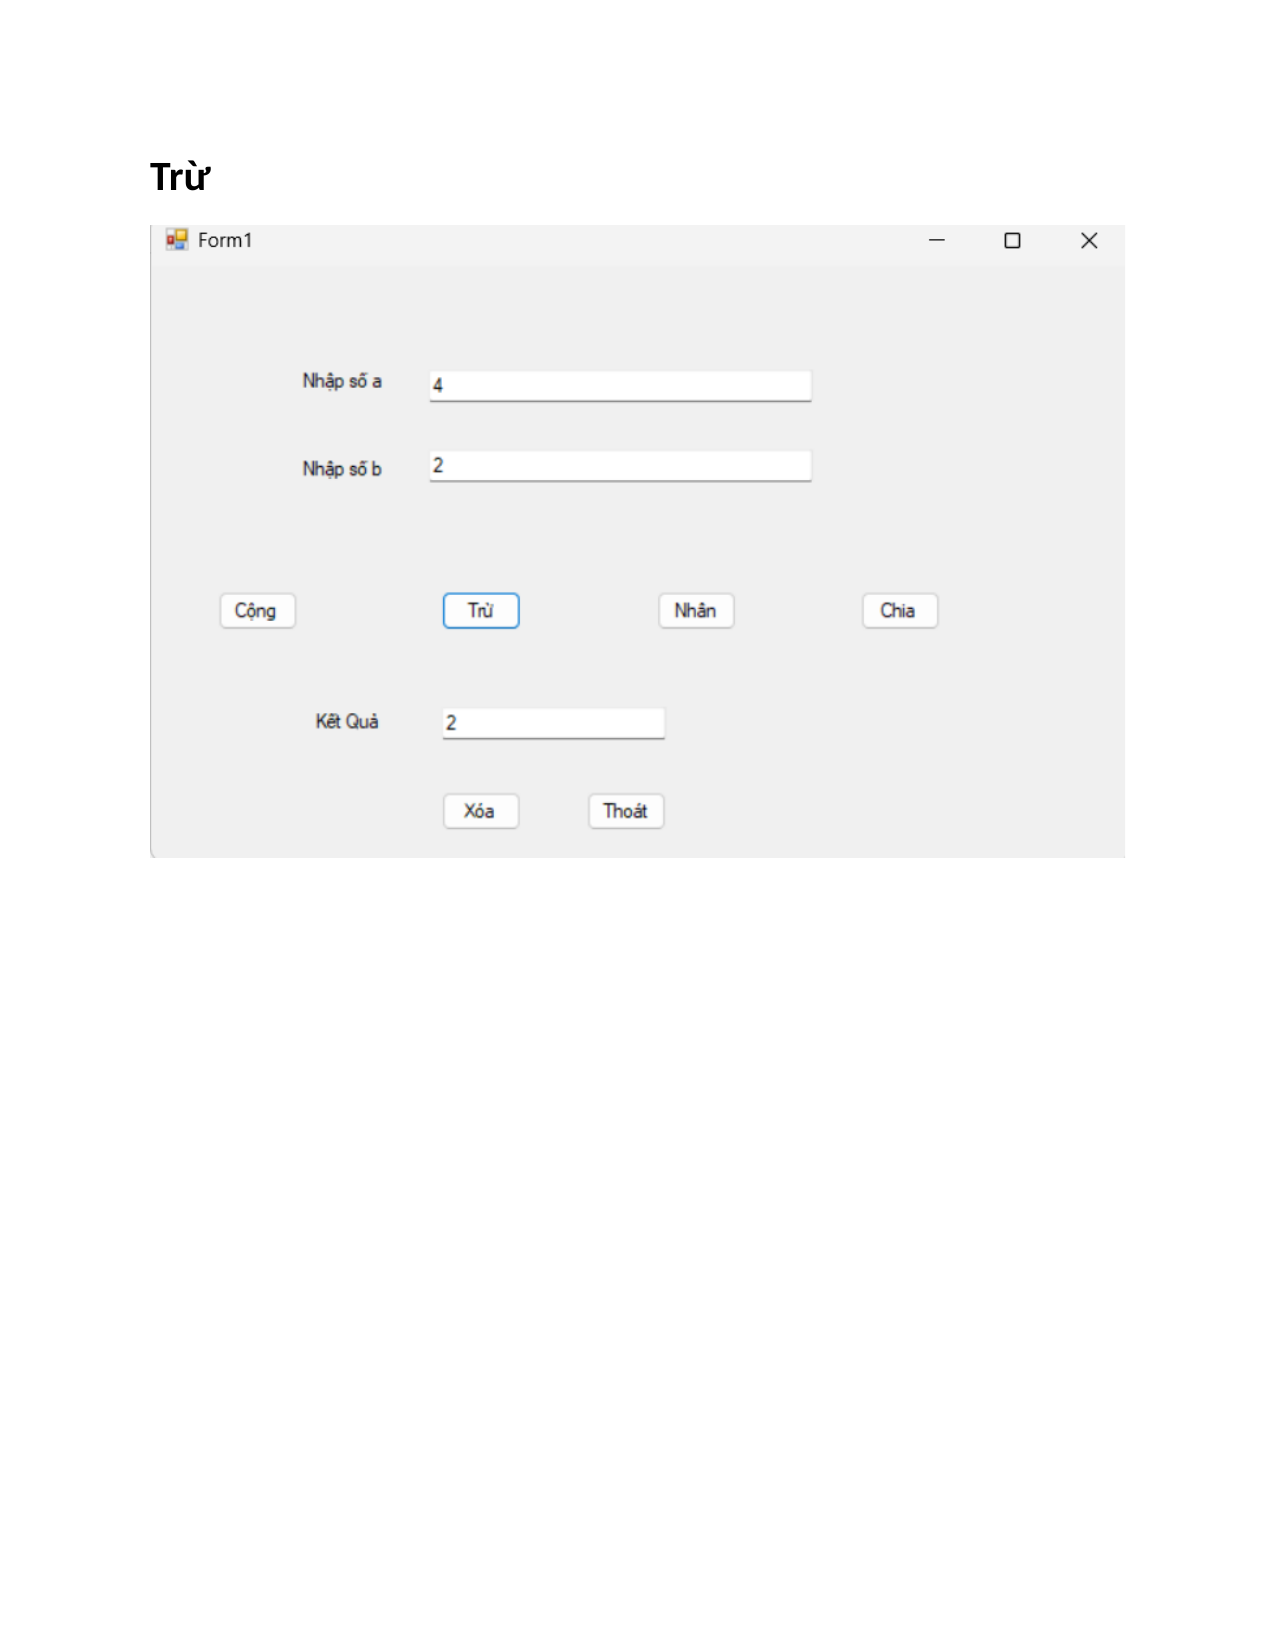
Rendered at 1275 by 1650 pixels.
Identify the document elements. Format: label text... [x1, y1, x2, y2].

text Trừ [150, 150, 1125, 201]
picture [150, 225, 1125, 858]
